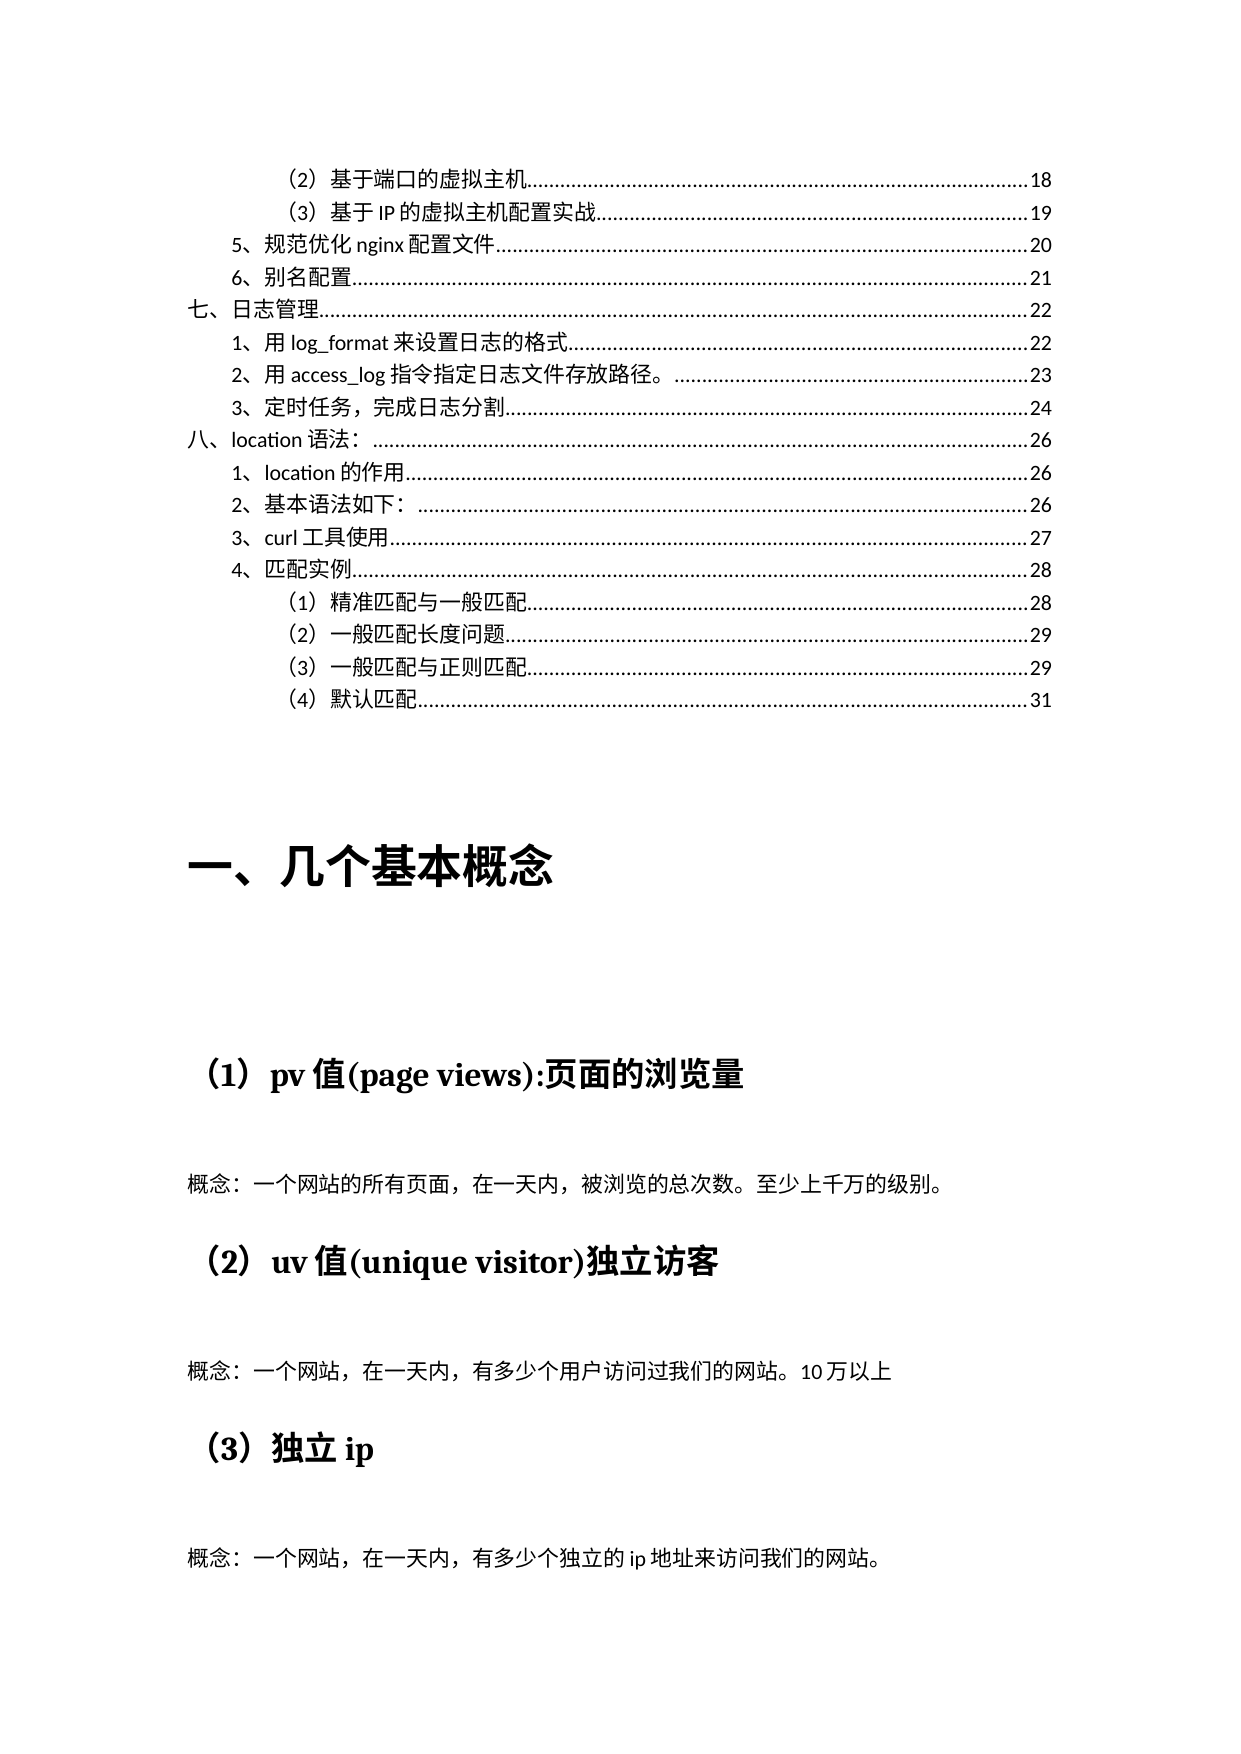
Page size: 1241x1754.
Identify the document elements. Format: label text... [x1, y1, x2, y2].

subtitle （1）pv 值(page views):页面的浏览量 [187, 1039, 1053, 1104]
subtitle （3）独立ip [187, 1413, 1053, 1478]
subtitle （2）uv值(unique visitor)独立访客 [187, 1226, 1053, 1291]
text 概念：一个网站的所有页面，在一天内，被浏览的总次数。至少上千万的级别。 [187, 1167, 1053, 1199]
subtitle 一、几个基本概念 [187, 815, 1053, 912]
text 概念：一个网站，在一天内，有多少个独立的ip地址来访问我们的网站。 [187, 1540, 1053, 1573]
text 概念：一个网站，在一天内，有多少个用户访问过我们的网站。10万以上 [187, 1353, 1053, 1386]
